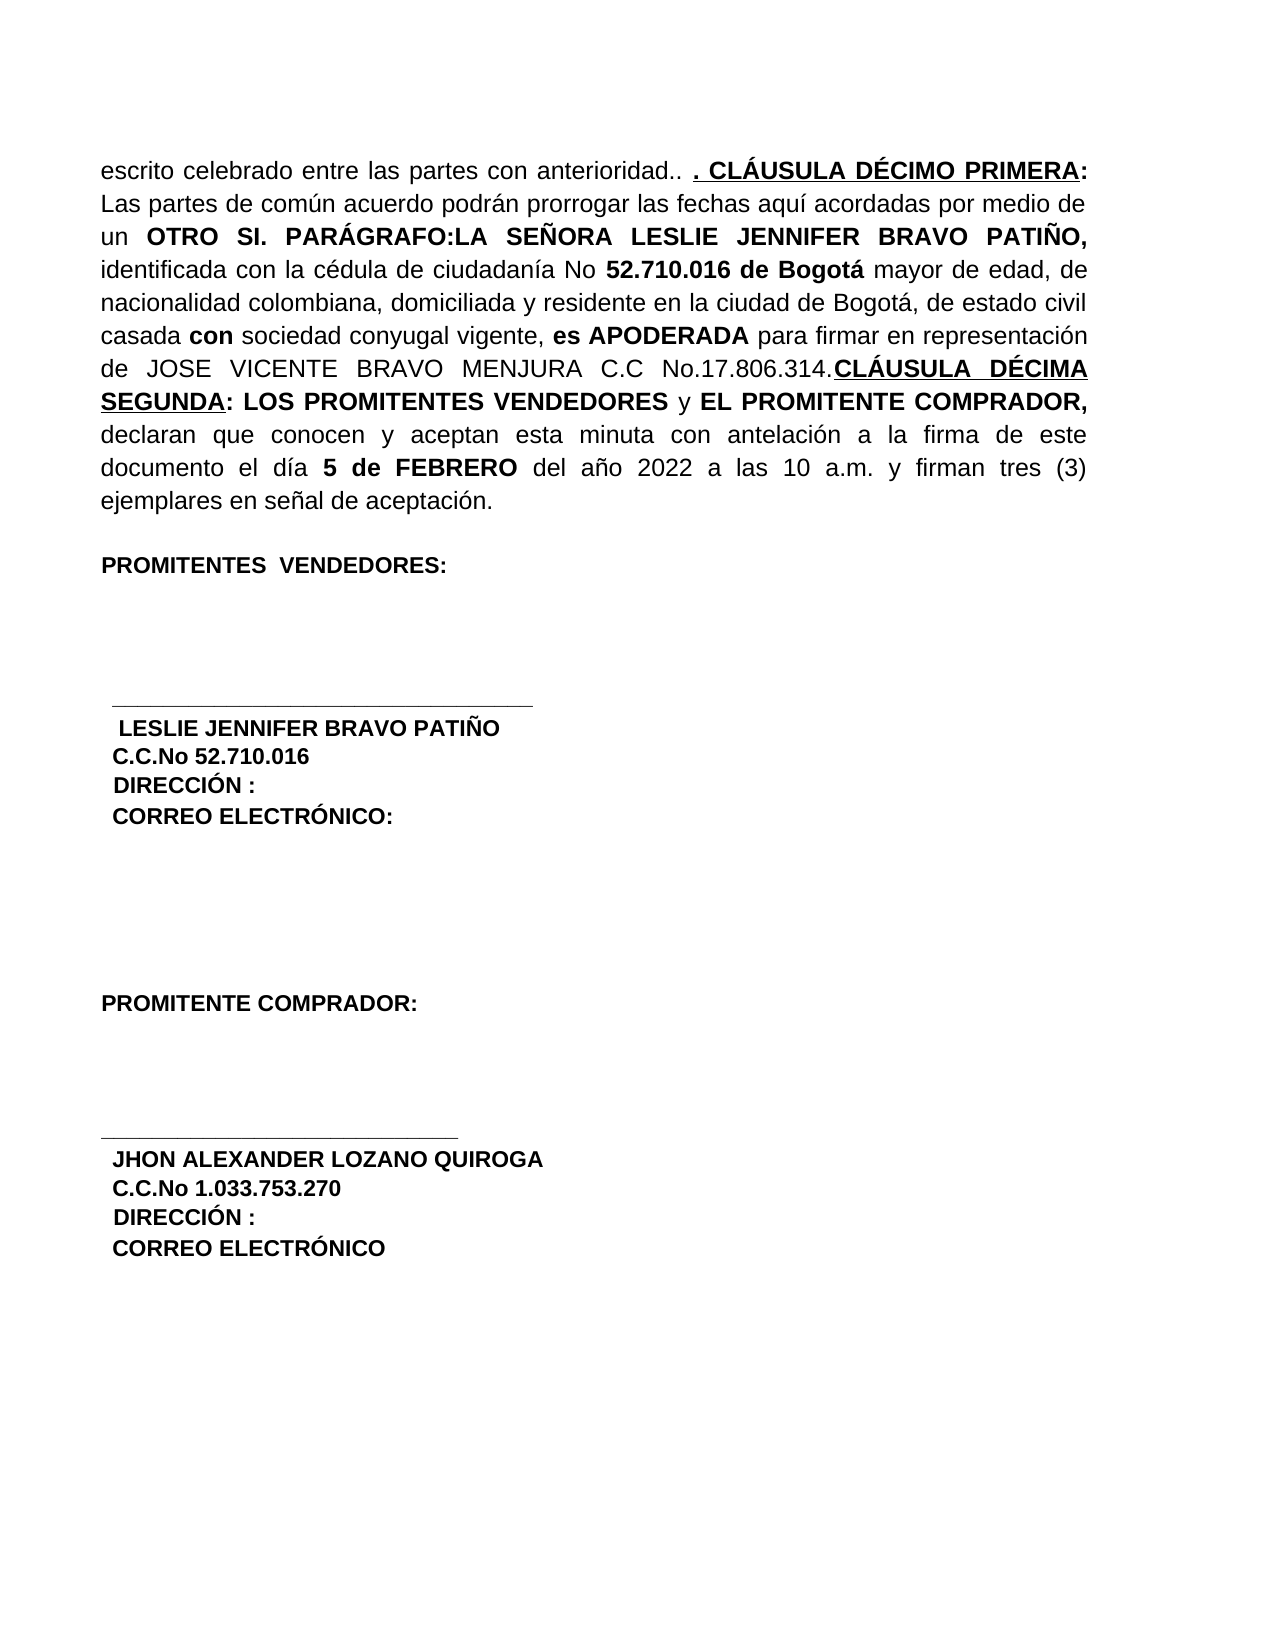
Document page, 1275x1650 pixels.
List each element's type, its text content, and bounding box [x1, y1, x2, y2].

text _________________________________ [112, 683, 1088, 709]
text CORREO ELECTRÓNICO: [112, 803, 1088, 829]
text C.C.No 1.033.753.270 DIRECCIÓN : [112, 1175, 473, 1230]
text C.C.No 52.710.016 DIRECCIÓN : [112, 743, 991, 798]
text LESLIE JENNIFER BRAVO PATIÑO [118, 714, 1088, 741]
text PROMITENTE COMPRADOR: [101, 990, 1088, 1017]
text JHON ALEXANDER LOZANO QUIROGA [112, 1146, 1088, 1172]
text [99, 156, 1088, 515]
text ____________________________ [101, 1115, 1088, 1141]
text CORREO ELECTRÓNICO [112, 1235, 1088, 1261]
text PROMITENTES VENDEDORES: [101, 552, 1088, 579]
